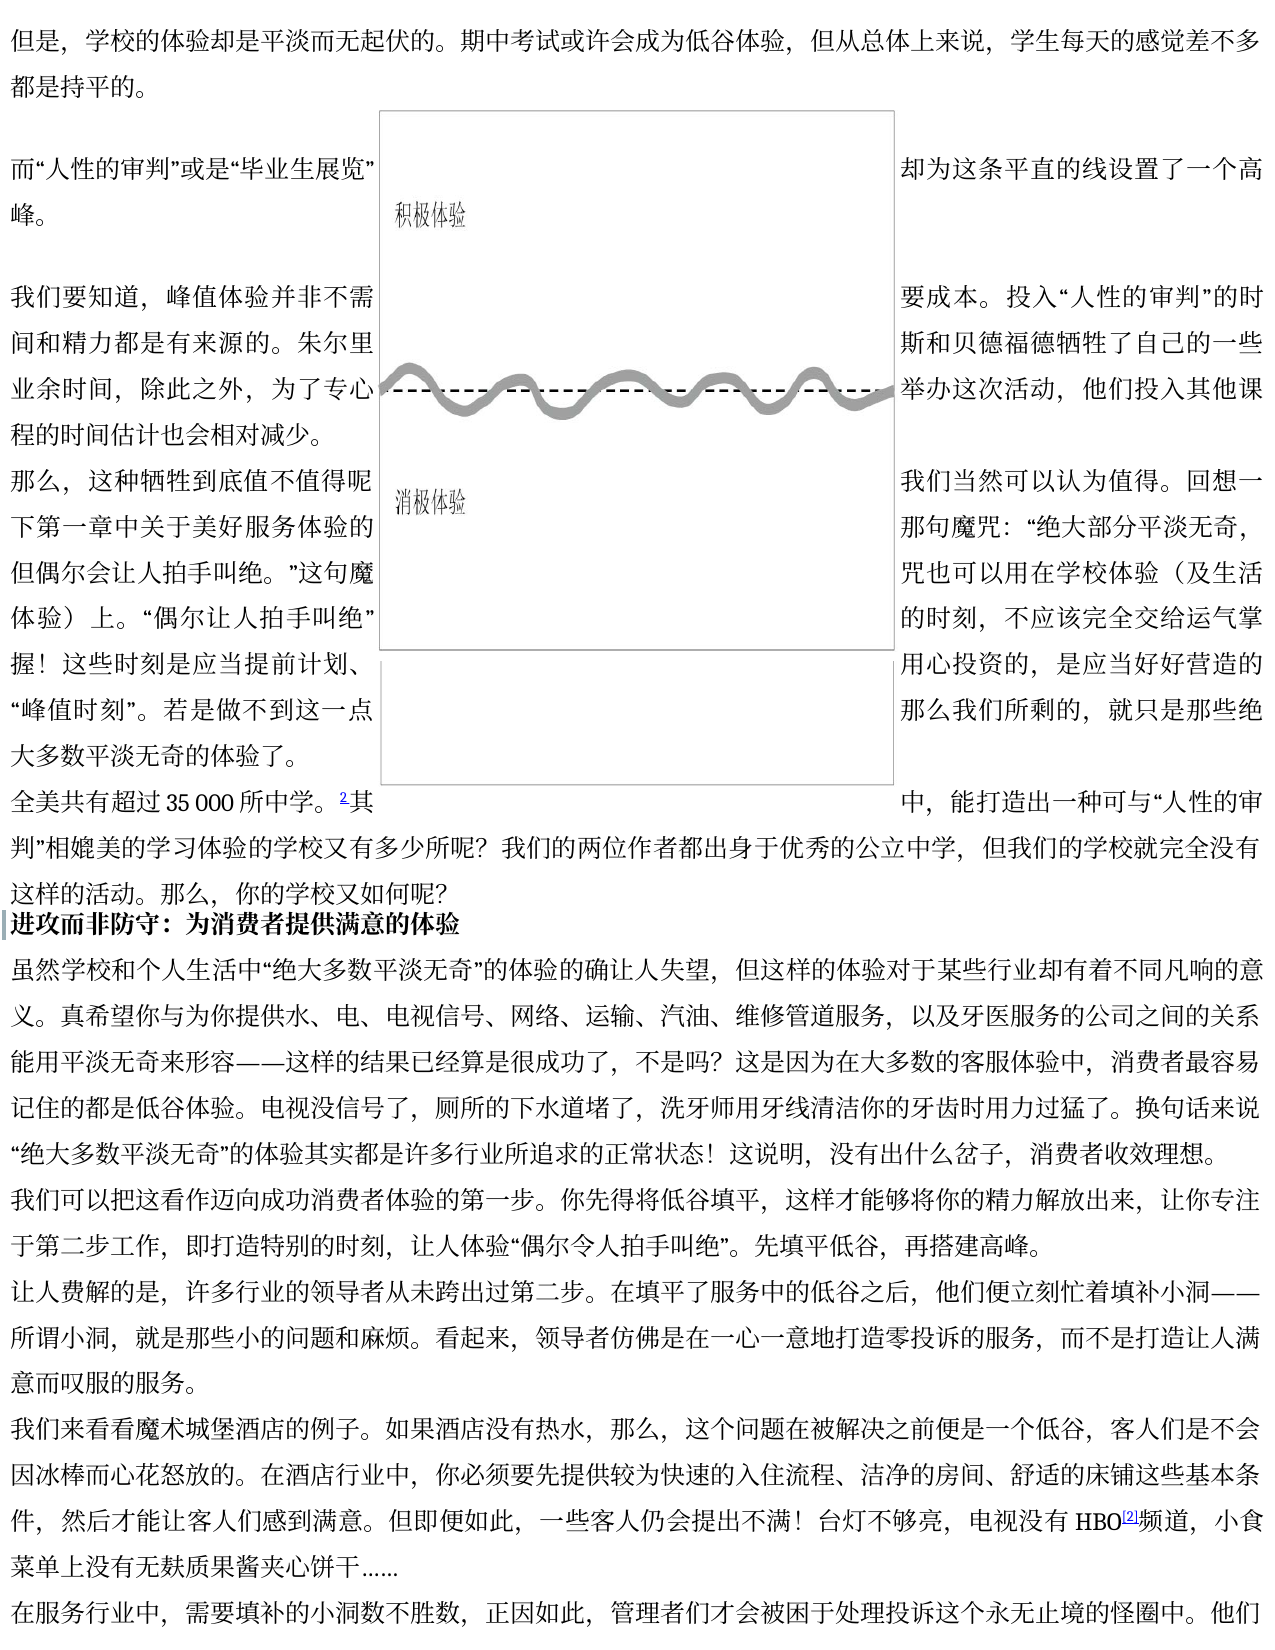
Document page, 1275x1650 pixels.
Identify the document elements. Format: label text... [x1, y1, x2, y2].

text 虽然学校和个人生活中“绝大多数平淡无奇”的体验的确让人失望，但这样的体验对于某些行业却有着不同凡响的意义。真希望你与为你提供水、电、电视信号、网络、运输、汽油、维修管道服务，以及牙医服务的公司之间的关系能用平淡无奇来形容——这样的结果已经算是很成功了，不是吗？这是因为在大多数的客服体验中，消费者最容易记住的都是低谷体验。电视没信号了，厕所的下水道堵了，洗牙师用牙线清洁你的牙齿时用力过猛了。换句话来说，“绝大多数平淡无奇”的体验其实都是许多行业所追求的正常状态！这说明，没有出什么岔子，消费者收效理想。 [10, 940, 1264, 1169]
picture [374, 102, 901, 793]
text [10, 1583, 1264, 1629]
text 我们来看看魔术城堡酒店的例子。如果酒店没有热水，那么，这个问题在被解决之前便是一个低谷，客人们是不会因冰棒而心花怒放的。在酒店行业中，你必须要先提供较为快速的入住流程、洁净的房间、舒适的床铺这些基本条件，然后才能让客人们感到满意。但即便如此，一些客人仍会提出不满！台灯不够亮，电视没有HBO[2]频道，小食菜单上没有无麸质果酱夹心饼干…… [10, 1399, 1264, 1583]
text 我们可以把这看作迈向成功消费者体验的第一步。你先得将低谷填平，这样才能够将你的精力解放出来，让你专注于第二步工作，即打造特别的时刻，让人体验“偶尔令人拍手叫绝”。先填平低谷，再搭建高峰。 [10, 1169, 1264, 1261]
subtitle 进攻而非防守：为消费者提供满意的体验 [10, 910, 1264, 940]
text 让人费解的是，许多行业的领导者从未跨出过第二步。在填平了服务中的低谷之后，他们便立刻忙着填补小洞——所谓小洞，就是那些小的问题和麻烦。看起来，领导者仿佛是在一心一意地打造零投诉的服务，而不是打造让人满意而叹服的服务。 [10, 1261, 1264, 1399]
text 我们要知道，峰值体验并非不需要成本。投入“人性的审判”的时间和精力都是有来源的。朱尔里斯和贝德福德牺牲了自己的一些业余时间，除此之外，为了专心举办这次活动，他们投入其他课程的时间估计也会相对减少。 [10, 267, 374, 450]
text 但是，学校的体验却是平淡而无起伏的。期中考试或许会成为低谷体验，但从总体上来说，学生每天的感觉差不多都是持平的。 [10, 10, 1264, 102]
text 而“人性的审判”或是“毕业生展览”却为这条平直的线设置了一个高峰。 [901, 138, 1264, 230]
text 那么，这种牺牲到底值不值得呢？我们当然可以认为值得。回想一下第一章中关于美好服务体验的那句魔咒：“绝大部分平淡无奇，但偶尔会让人拍手叫绝。”这句魔咒也可以用在学校体验（及生活体验）上。“偶尔让人拍手叫绝”的时刻，不应该完全交给运气掌握！这些时刻是应当提前计划、用心投资的，是应当好好营造的“峰值时刻”。若是做不到这一点，那么我们所剩的，就只是那些绝大多数平淡无奇的体验了。 [10, 450, 374, 772]
text 那么，这种牺牲到底值不值得呢？我们当然可以认为值得。回想一下第一章中关于美好服务体验的那句魔咒：“绝大部分平淡无奇，但偶尔会让人拍手叫绝。”这句魔咒也可以用在学校体验（及生活体验）上。“偶尔让人拍手叫绝”的时刻，不应该完全交给运气掌握！这些时刻是应当提前计划、用心投资的，是应当好好营造的“峰值时刻”。若是做不到这一点，那么我们所剩的，就只是那些绝大多数平淡无奇的体验了。 [901, 450, 1264, 772]
text 全美共有超过35 000所中学。2其中，能打造出一种可与“人性的审判”相媲美的学习体验的学校又有多少所呢？我们的两位作者都出身于优秀的公立中学，但我们的学校就完全没有这样的活动。那么，你的学校又如何呢？ [10, 772, 1264, 910]
text 我们要知道，峰值体验并非不需要成本。投入“人性的审判”的时间和精力都是有来源的。朱尔里斯和贝德福德牺牲了自己的一些业余时间，除此之外，为了专心举办这次活动，他们投入其他课程的时间估计也会相对减少。 [901, 267, 1264, 450]
text 而“人性的审判”或是“毕业生展览”却为这条平直的线设置了一个高峰。 [10, 138, 374, 230]
